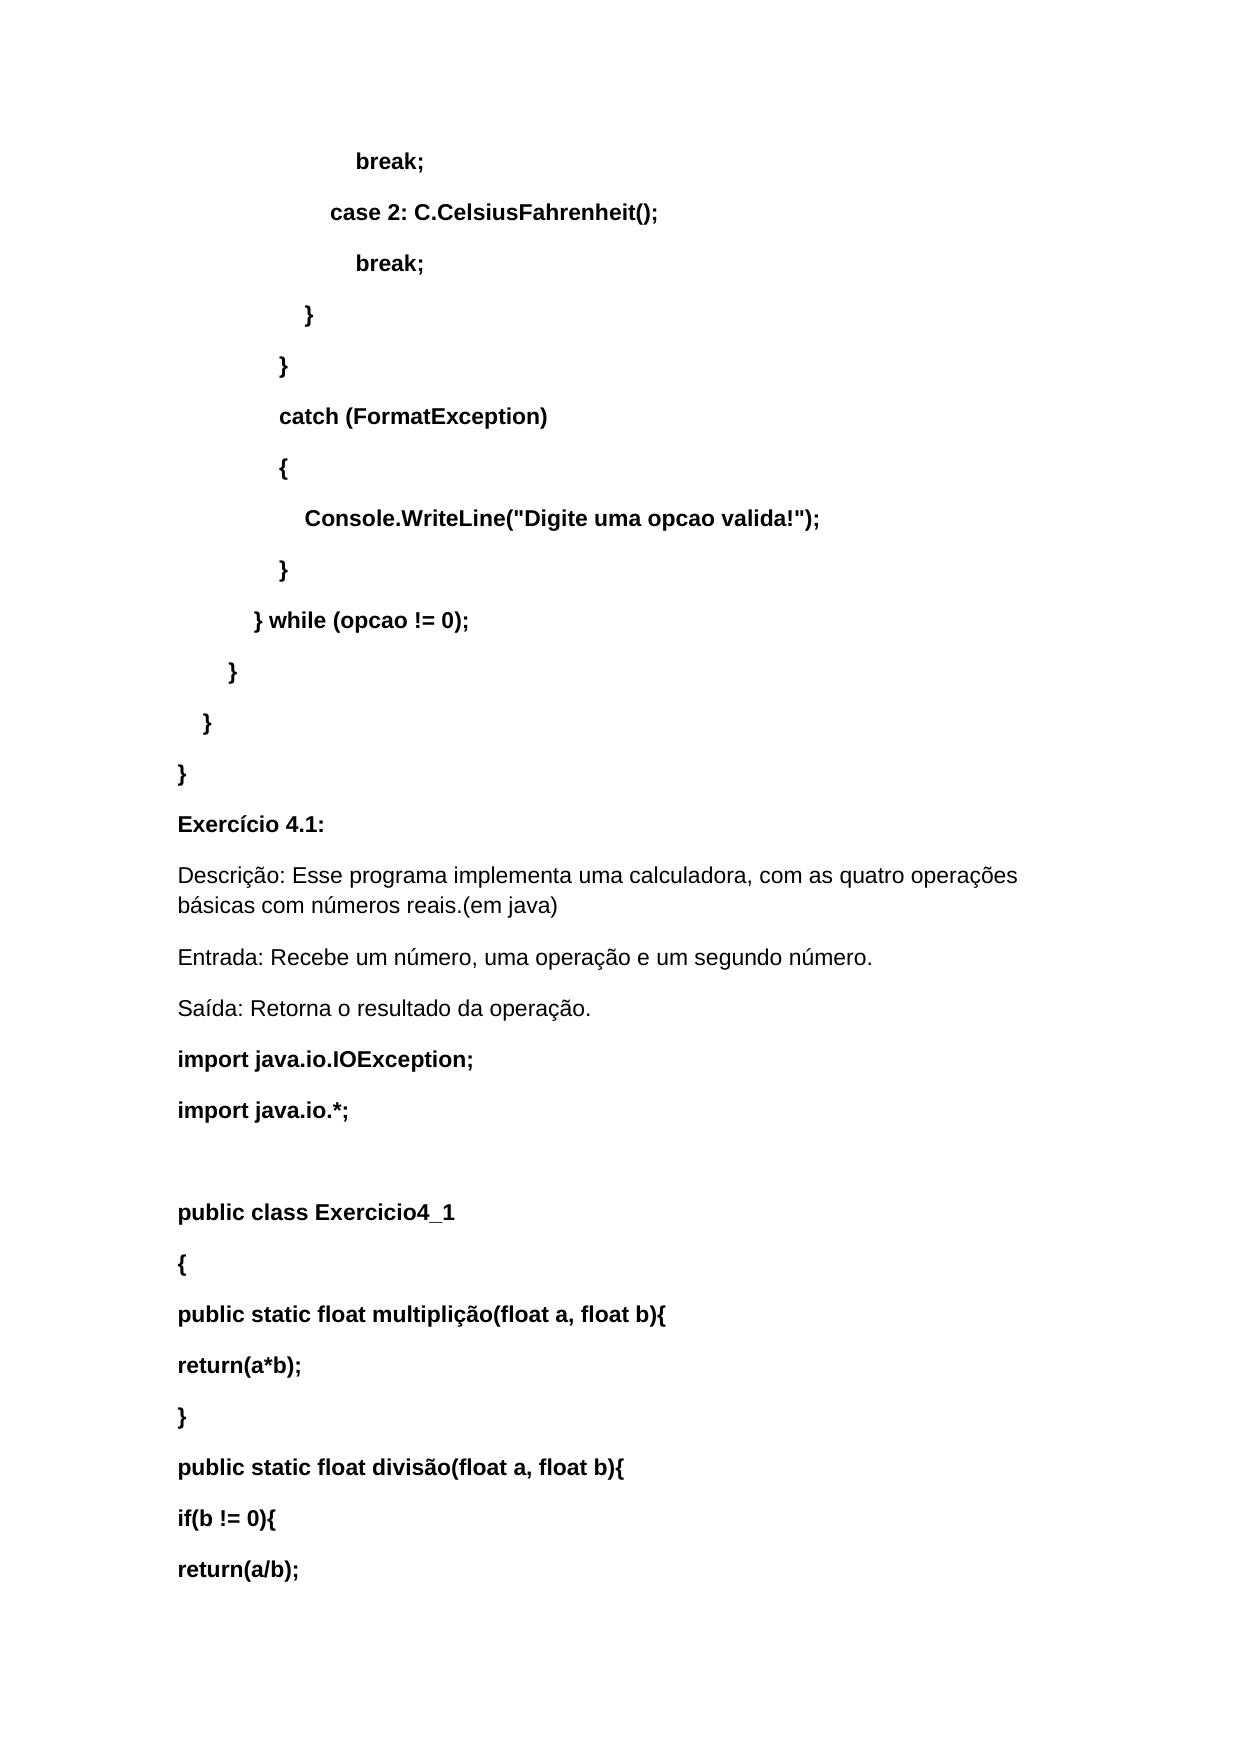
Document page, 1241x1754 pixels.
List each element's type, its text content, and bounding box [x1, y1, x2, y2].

text import java.io.*; [177, 1097, 1063, 1123]
text } [177, 709, 1063, 735]
text public class Exercicio4_1 [177, 1199, 1063, 1225]
text break; [177, 250, 1063, 276]
text case 2: C.CelsiusFahrenheit(); [177, 199, 1063, 225]
text Console.WriteLine("Digite uma opcao valida!"); [177, 505, 1063, 531]
text } while (opcao != 0); [177, 607, 1063, 633]
text import java.io.IOException; [177, 1046, 1063, 1072]
text if(b != 0){ [177, 1505, 1063, 1531]
text { [177, 454, 1063, 480]
text public static float multiplição(float a, float b){ [177, 1301, 1063, 1327]
text catch (FormatException) [177, 403, 1063, 429]
text } [177, 658, 1063, 684]
text Descrição: Esse programa implementa uma calculadora, com as quatro operações básicas com números reais.(em java) [177, 862, 1063, 919]
text } [177, 556, 1063, 582]
text return(a*b); [177, 1352, 1063, 1378]
text Saída: Retorna o resultado da operação. [177, 994, 1063, 1021]
text } [177, 301, 1063, 327]
text public static float divisão(float a, float b){ [177, 1454, 1063, 1480]
text break; [177, 148, 1063, 174]
text return(a/b); [177, 1556, 1063, 1582]
text { [177, 1250, 1063, 1276]
text } [177, 760, 1063, 786]
text Entrada: Recebe um número, uma operação e um segundo número. [177, 943, 1063, 970]
text } [177, 1403, 1063, 1429]
text Exercício 4.1: [177, 811, 1063, 837]
text } [177, 352, 1063, 378]
